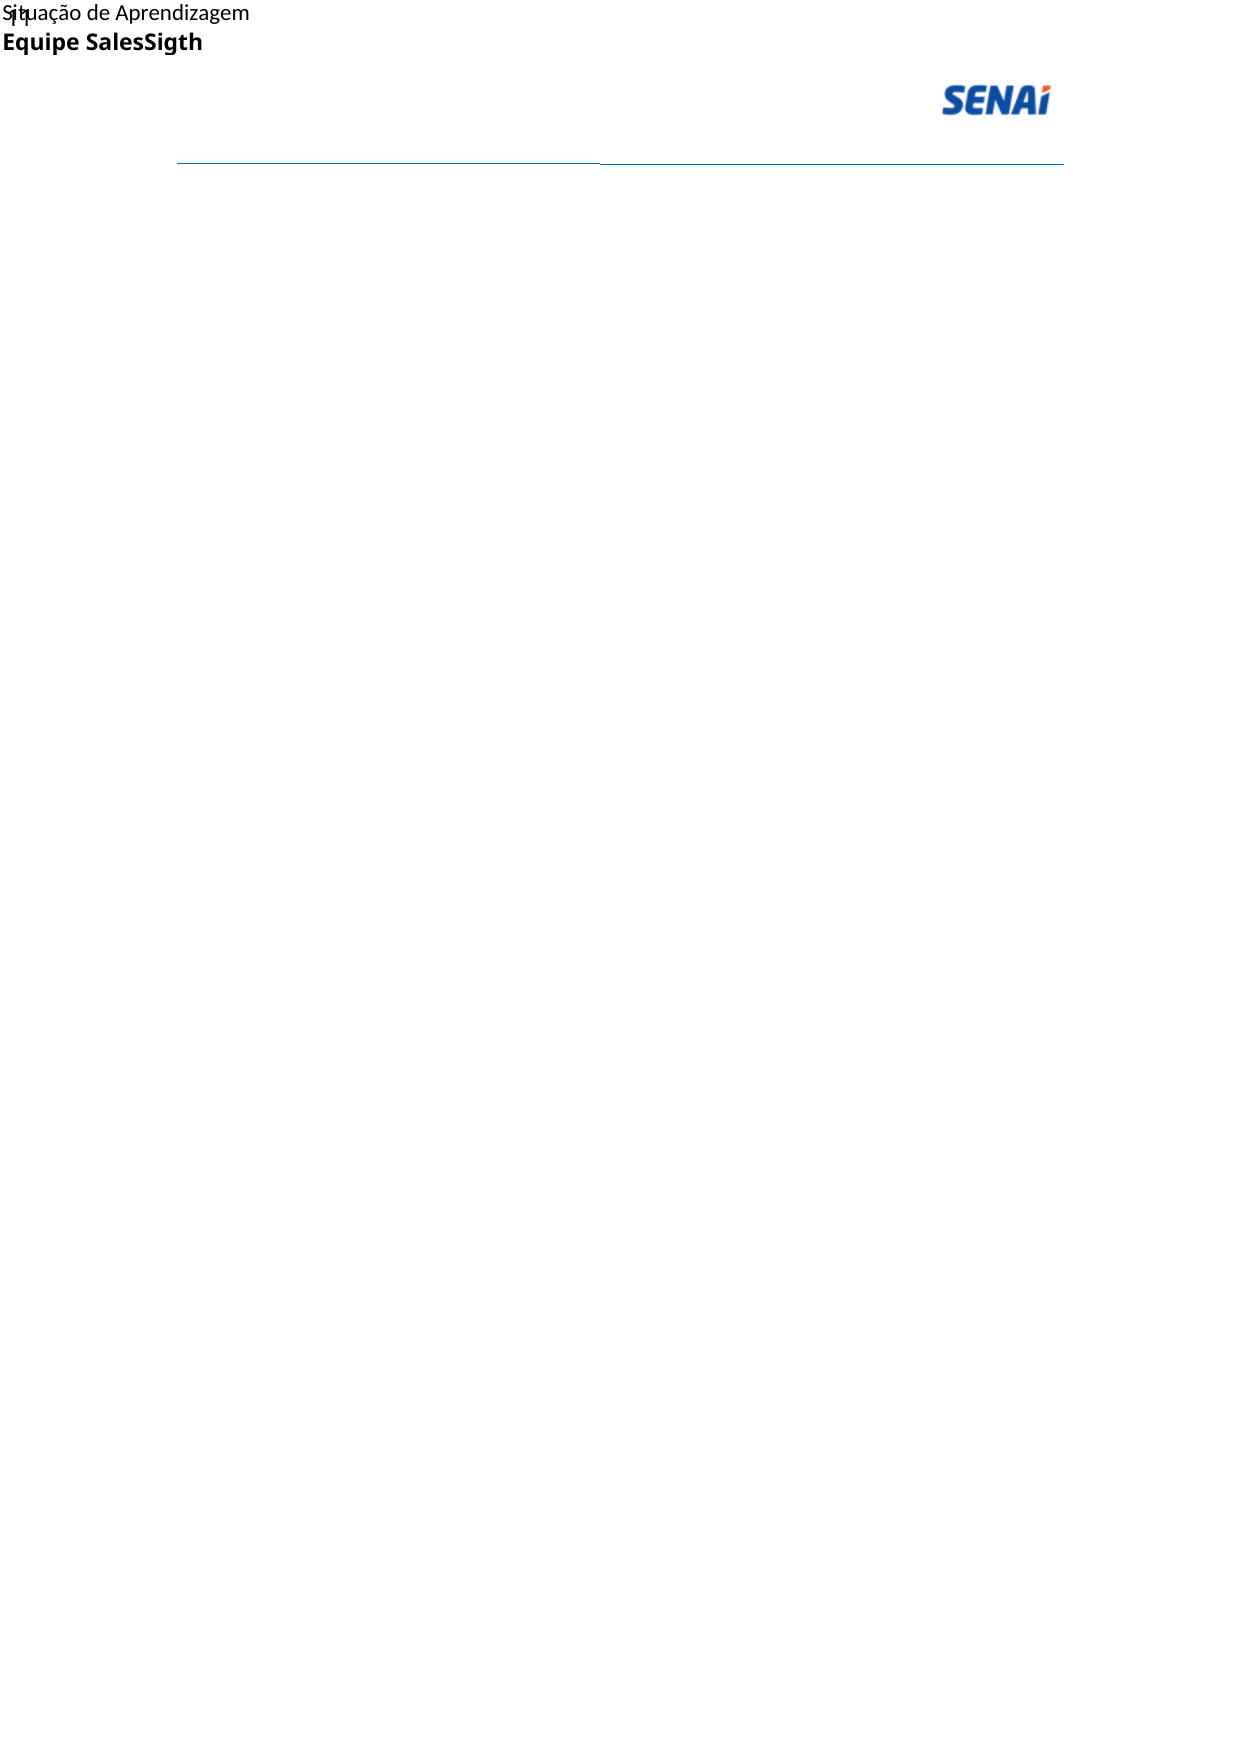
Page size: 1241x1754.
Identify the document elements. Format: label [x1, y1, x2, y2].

picture [939, 83, 1054, 119]
